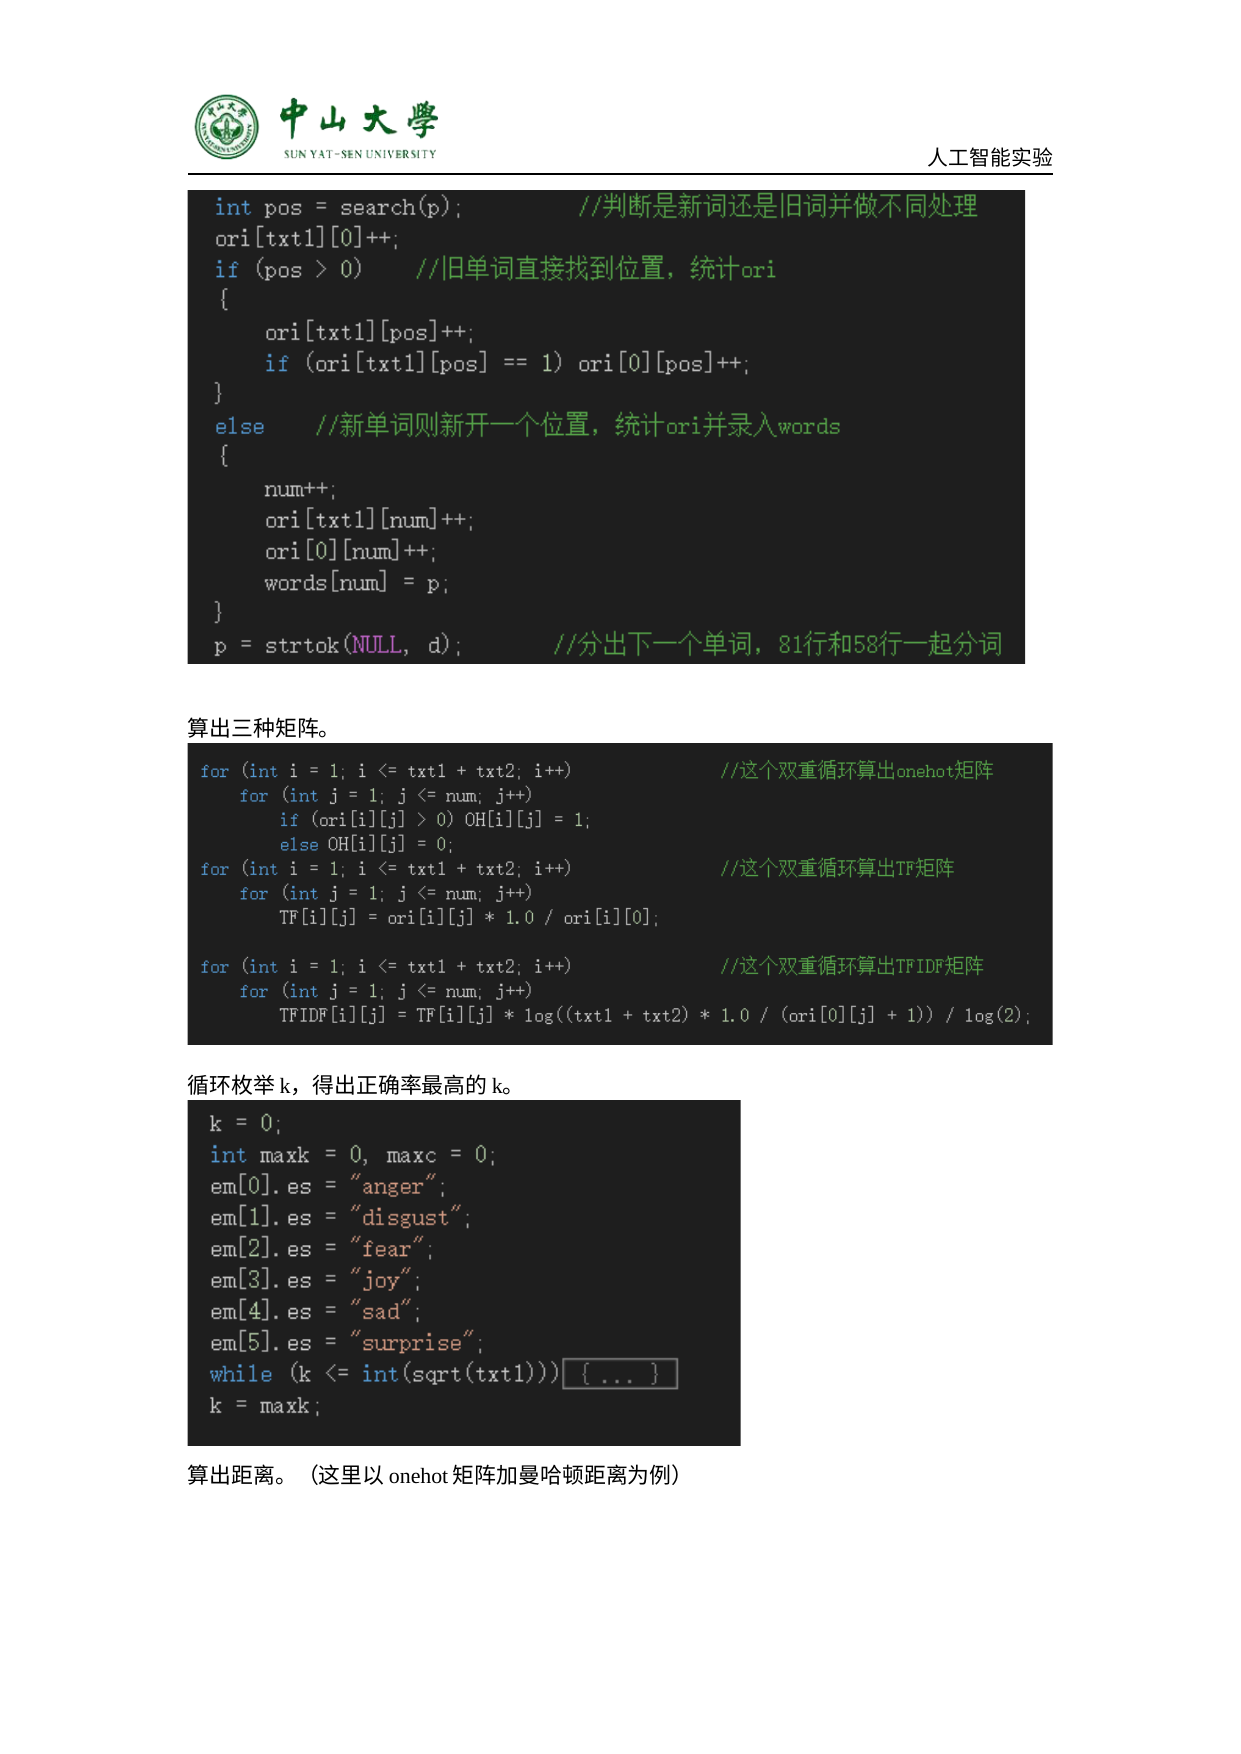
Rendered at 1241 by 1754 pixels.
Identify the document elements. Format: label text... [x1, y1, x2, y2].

picture [187, 1100, 741, 1446]
text 循环枚举k，得出正确率最高的k。 [187, 1068, 1053, 1101]
picture [187, 190, 1025, 664]
picture [187, 743, 1053, 1045]
text 算出三种矩阵。 [187, 711, 1053, 743]
picture [187, 88, 451, 166]
text 算出距离。（这里以onehot矩阵加曼哈顿距离为例） [187, 1458, 1053, 1491]
